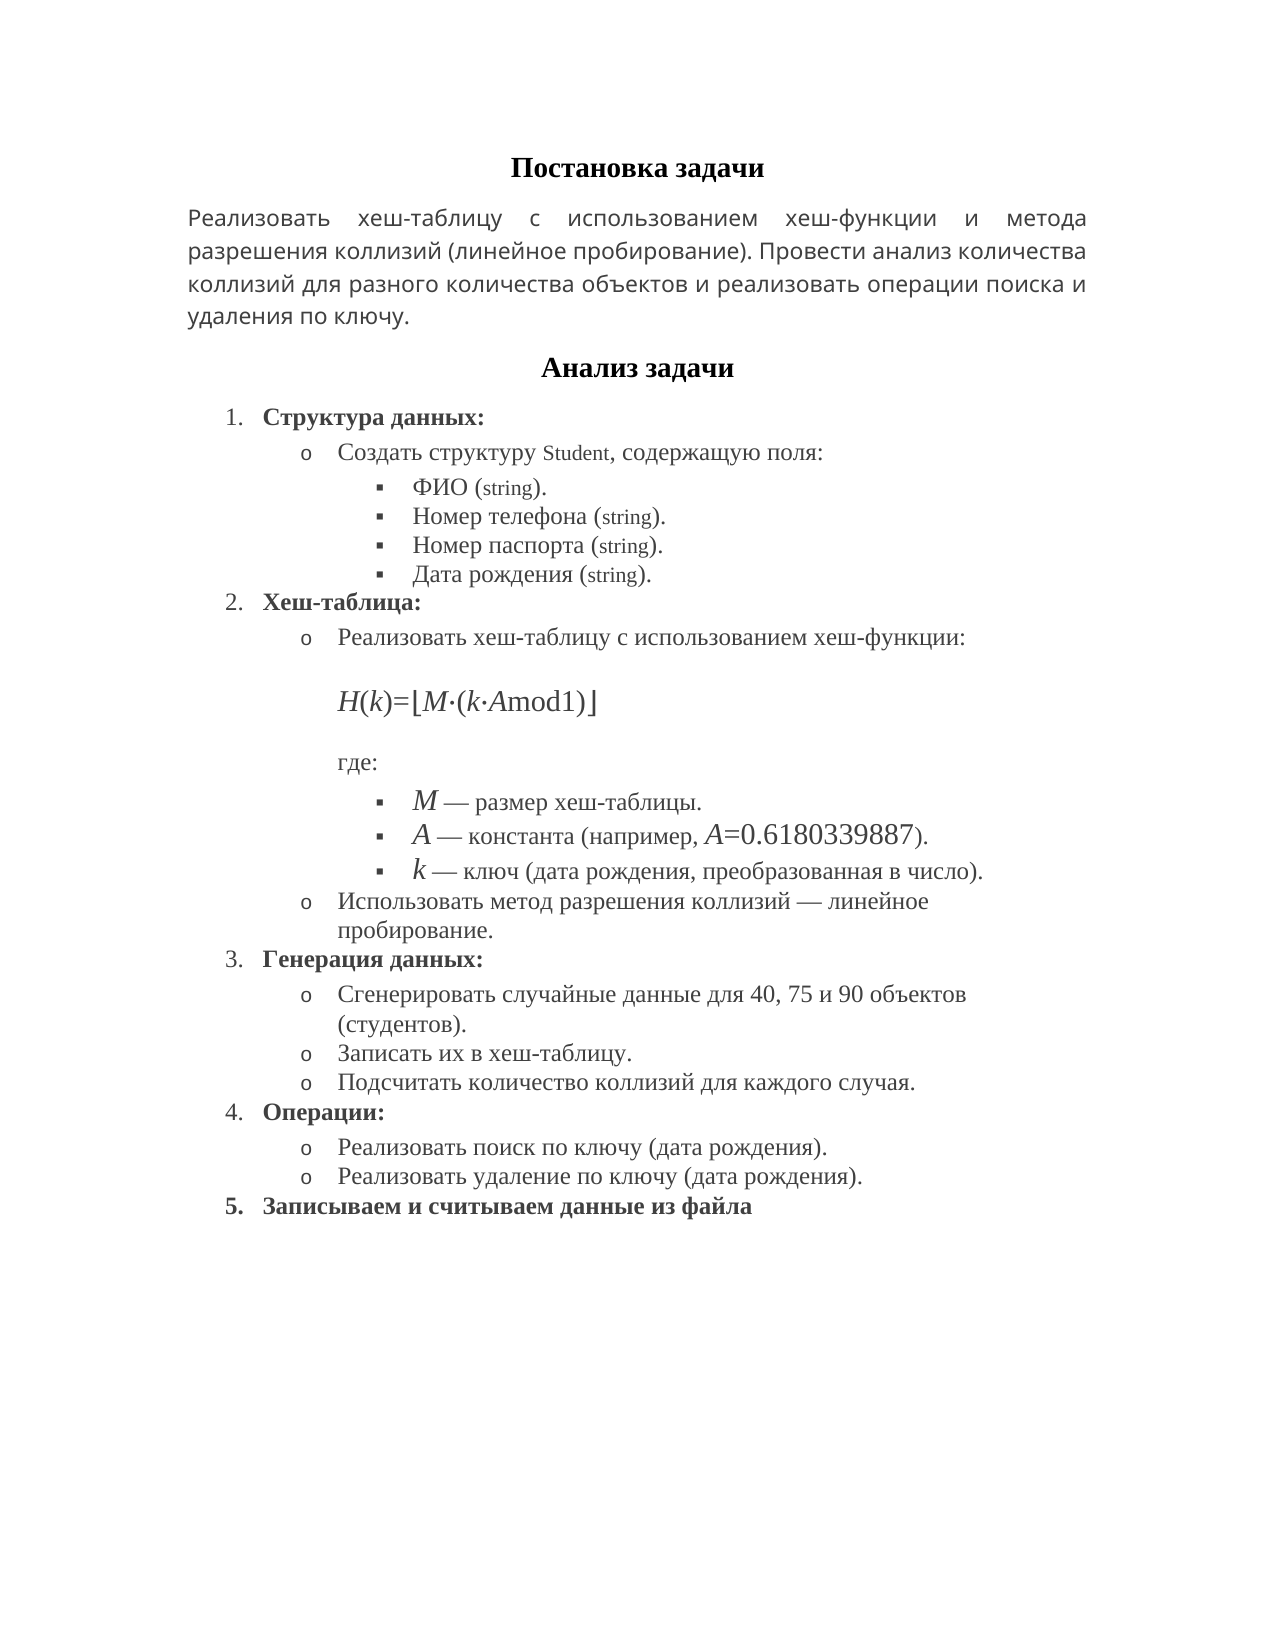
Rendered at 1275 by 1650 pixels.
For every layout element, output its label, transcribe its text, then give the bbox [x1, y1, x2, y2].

list Структура данных: [225, 402, 1088, 430]
list Сгенерировать случайные данные для 40, 75 и 90 объектов (студентов). [300, 979, 1088, 1038]
list Хеш-таблица: [225, 587, 1088, 616]
text H(k)=⌊M⋅(k⋅Amod1)⌋ [337, 681, 1088, 718]
text Анализ задачи [187, 350, 1088, 383]
list Создать структуру Student, содержащую поля: [300, 437, 1088, 466]
text Реализовать хеш-таблицу с использованием хеш-функции и метода разрешения коллизий (линейное пробирование). Провести анализ количества коллизий для разного количества объектов и реализовать операции поиска и удаления по ключу. [187, 202, 1088, 332]
list Генерация данных: [225, 944, 1088, 973]
list M — размер хеш-таблицы. [375, 782, 1088, 817]
list A — константа (например, A=0.6180339887). [375, 817, 1088, 851]
list Реализовать удаление по ключу (дата рождения). [300, 1161, 1088, 1191]
list Номер телефона (string). [375, 501, 1088, 530]
list Подсчитать количество коллизий для каждого случая. [300, 1067, 1088, 1097]
list ФИО (string). [375, 472, 1088, 501]
text Постановка задачи [187, 150, 1088, 183]
list Операции: [225, 1097, 1088, 1126]
list Реализовать поиск по ключу (дата рождения). [300, 1132, 1088, 1161]
list Реализовать хеш-таблицу с использованием хеш-функции: [300, 622, 1088, 652]
list Номер паспорта (string). [375, 530, 1088, 559]
list Дата рождения (string). [375, 559, 1088, 587]
list Записываем и считываем данные из файла [225, 1191, 1088, 1220]
text где: [337, 747, 1088, 776]
list Записать их в хеш-таблицу. [300, 1038, 1088, 1067]
list k — ключ (дата рождения, преобразованная в число). [375, 851, 1088, 886]
list Использовать метод разрешения коллизий — линейное пробирование. [300, 886, 1088, 944]
